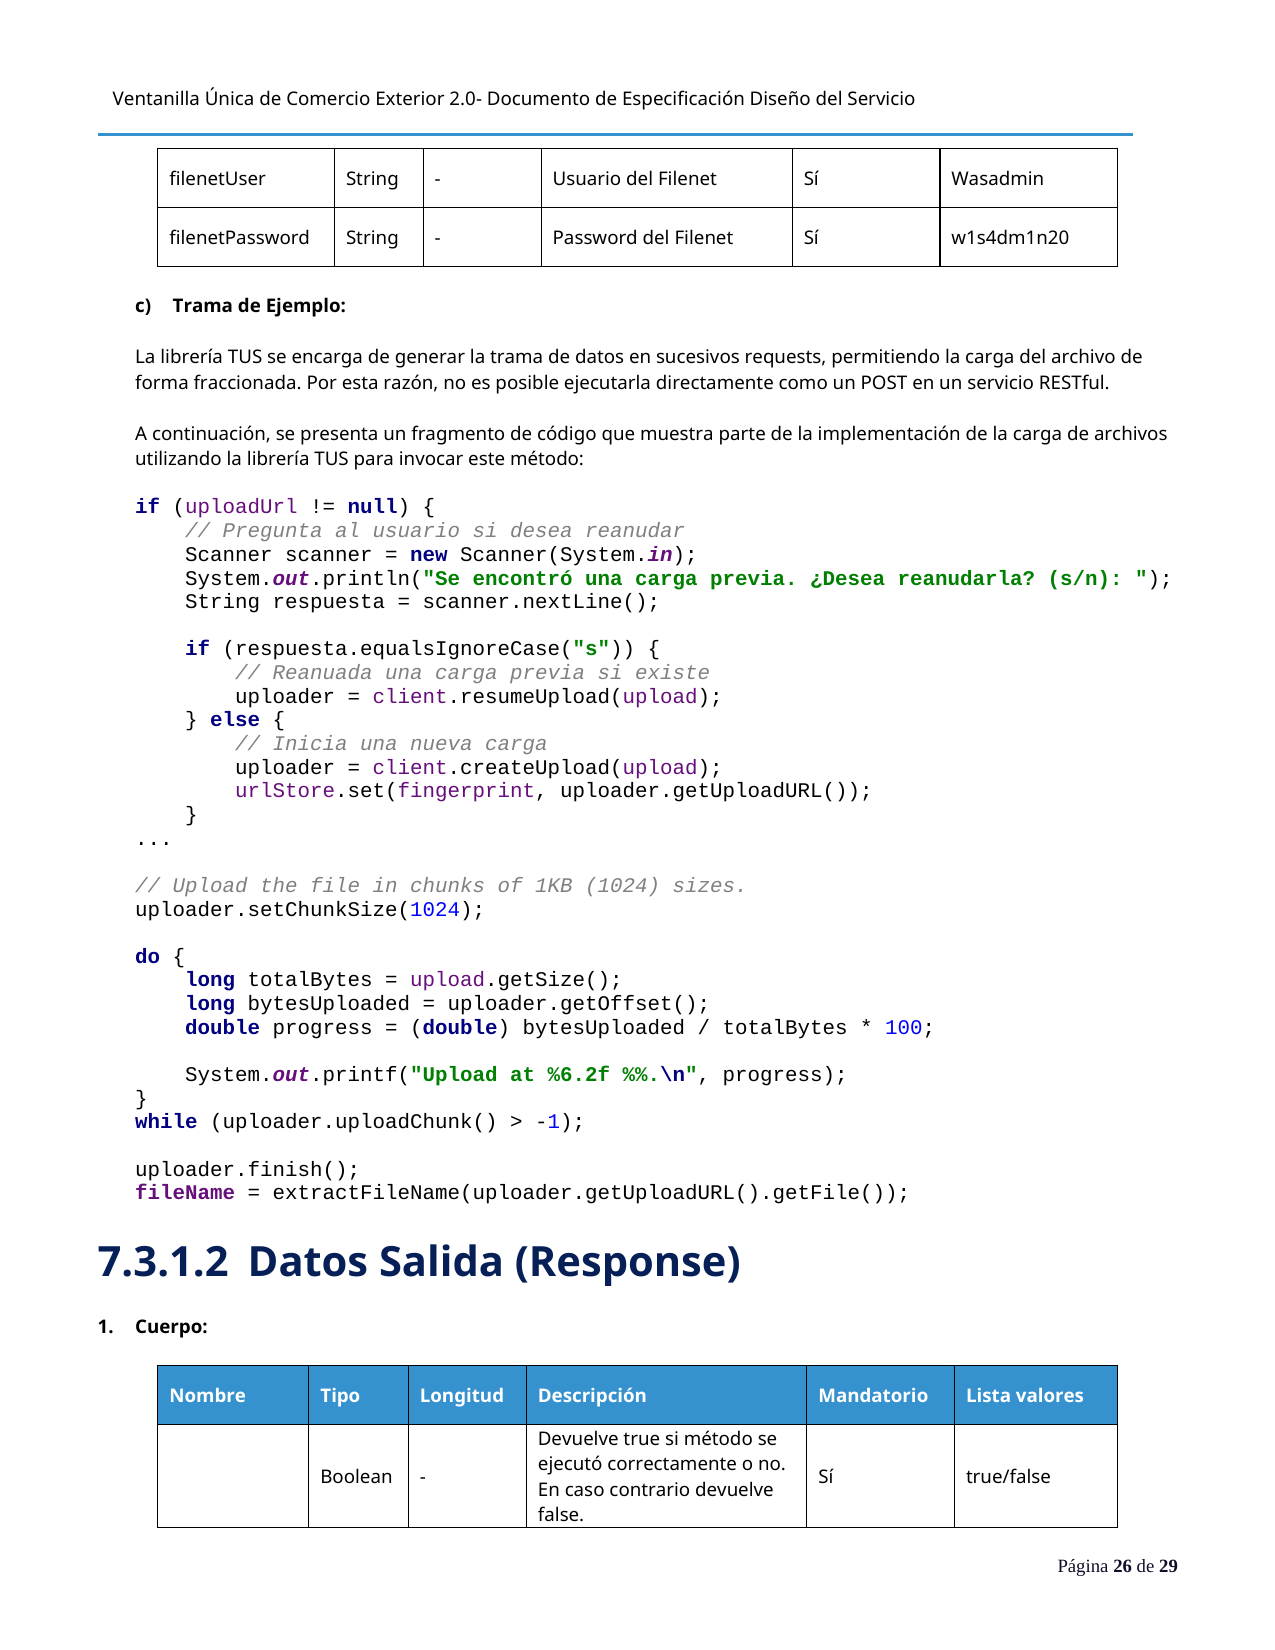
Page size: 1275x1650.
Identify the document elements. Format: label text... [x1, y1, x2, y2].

text // Inicia una nueva carga uploader = client.createUpload(upload); urlStore.set(fingerprint, uploader.getUploadURL()); } ... // Upload the file in chunks of 1KB (1024) sizes. uploader.setChunkSize(1024); do { long totalBytes = upload.getSize(); long bytesUploaded = uploader.getOffset(); double progress = (double) bytesUploaded / totalBytes * 100; System.out.printf("Upload at %6.2f %%.\n", progress); } while (uploader.uploadChunk() > -1); uploader.finish(); fileName = extractFileName(uploader.getUploadURL().getFile()); [135, 733, 1177, 1206]
table_cell true/false [955, 1425, 1117, 1527]
table_cell Sí [807, 1425, 954, 1527]
table_cell [158, 1425, 308, 1527]
table_header Longitud [409, 1366, 526, 1424]
text // Reanuada una carga previa si existe uploader = client.resumeUpload(upload); } else { [135, 662, 1177, 733]
table_header Lista valores [955, 1366, 1117, 1424]
table_cell - [409, 1425, 526, 1527]
table_cell filenetUser [158, 149, 334, 207]
list Trama de Ejemplo: [135, 292, 1177, 318]
table_header Tipo [309, 1366, 408, 1424]
table_cell filenetPassword [158, 208, 334, 266]
table_header Nombre [158, 1366, 308, 1424]
table_cell Password del Filenet [542, 208, 792, 266]
table_header Descripción [527, 1366, 806, 1424]
table_cell w1s4dm1n20 [941, 208, 1117, 266]
table_cell Sí [793, 149, 939, 207]
table_cell Devuelve true si método se ejecutó correctamente o no. En caso contrario devuelve false. [527, 1425, 806, 1527]
table_cell String [335, 208, 423, 266]
table_cell Wasadmin [941, 149, 1117, 207]
table_header Mandatorio [807, 1366, 954, 1424]
table_cell - [424, 149, 541, 207]
table_cell String [335, 149, 423, 207]
text A continuación, se presenta un fragmento de código que muestra parte de la implementación de la carga de archivos utilizando la librería TUS para invocar este método: [135, 420, 1177, 471]
text if (uploadUrl != null) { // Pregunta al usuario si desea reanudar Scanner scanner = new Scanner(System.in); System.out.println("Se encontró una carga previa. ¿Desea reanudarla? (s/n): "); String respuesta = scanner.nextLine(); if (respuesta.equalsIgnoreCase("s")) { [135, 497, 1177, 662]
text La librería TUS se encarga de generar la trama de datos en sucesivos requests, permitiendo la carga del archivo de forma fraccionada. Por esta razón, no es posible ejecutarla directamente como un POST en un servicio RESTful. [135, 343, 1177, 394]
table_cell Usuario del Filenet [542, 149, 792, 207]
subtitle Datos Salida (Response) [97, 1231, 1177, 1288]
table_cell - [424, 208, 541, 266]
table_cell Sí [793, 208, 939, 266]
list Cuerpo: [97, 1314, 1177, 1339]
table_cell Boolean [309, 1425, 408, 1527]
